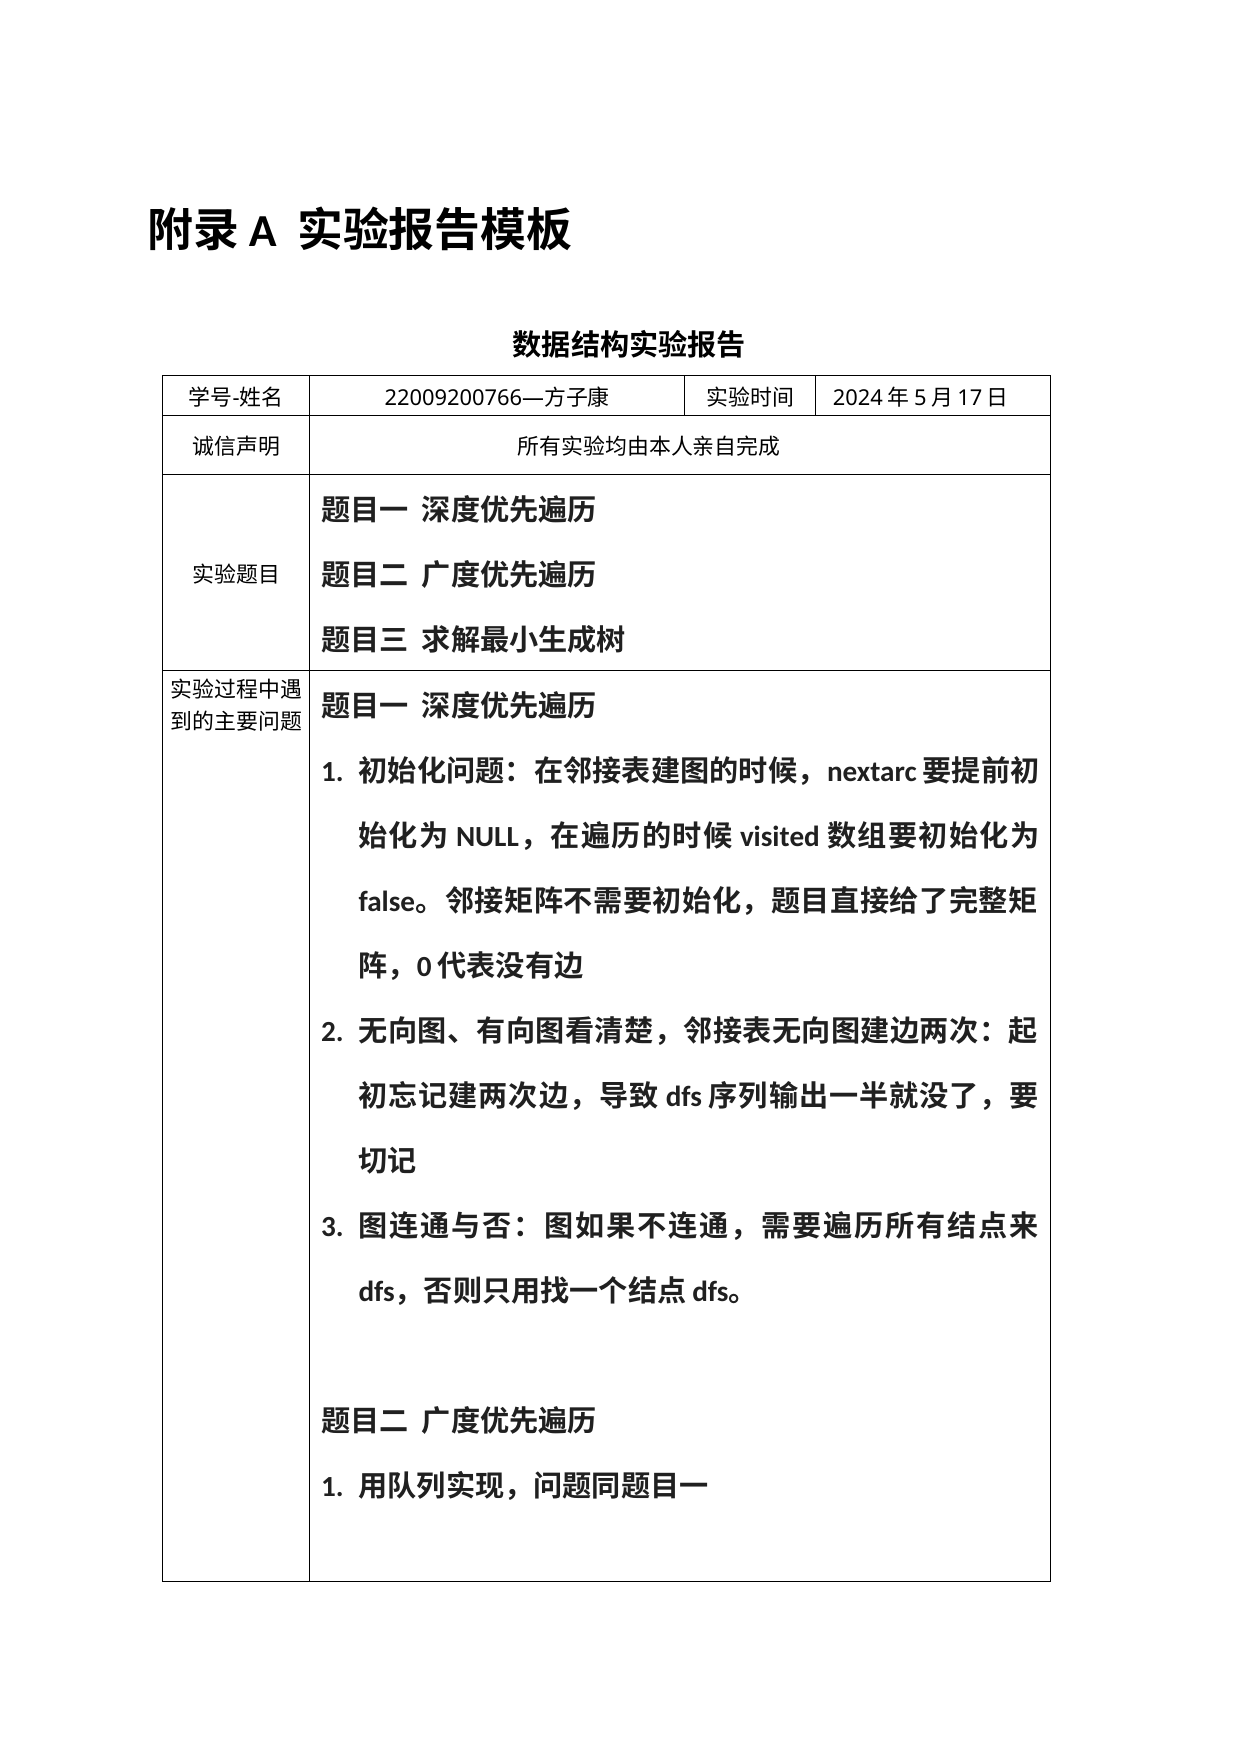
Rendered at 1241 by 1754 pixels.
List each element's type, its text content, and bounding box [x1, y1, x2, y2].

text 数据结构实验报告 [148, 310, 1110, 375]
table_header 实验时间 [685, 376, 815, 415]
table_header 学号-姓名 [163, 376, 309, 415]
table_header 2024年 5月17日 [816, 376, 1050, 415]
table_cell 题目一 深度优先遍历 题目二 广度优先遍历 题目三 求解最小生成树 [310, 475, 1050, 670]
subtitle 附录A 实验报告模板 [148, 178, 1110, 276]
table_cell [310, 671, 1050, 1581]
table_cell 诚信声明 [163, 416, 309, 474]
table_cell 实验题目 [163, 475, 309, 670]
table_cell 所有实验均由本人亲自完成 [310, 416, 1050, 474]
table_header 22009200766—方子康 [310, 376, 684, 415]
table_cell 实验过程中遇到的主要问题 [163, 671, 309, 1581]
